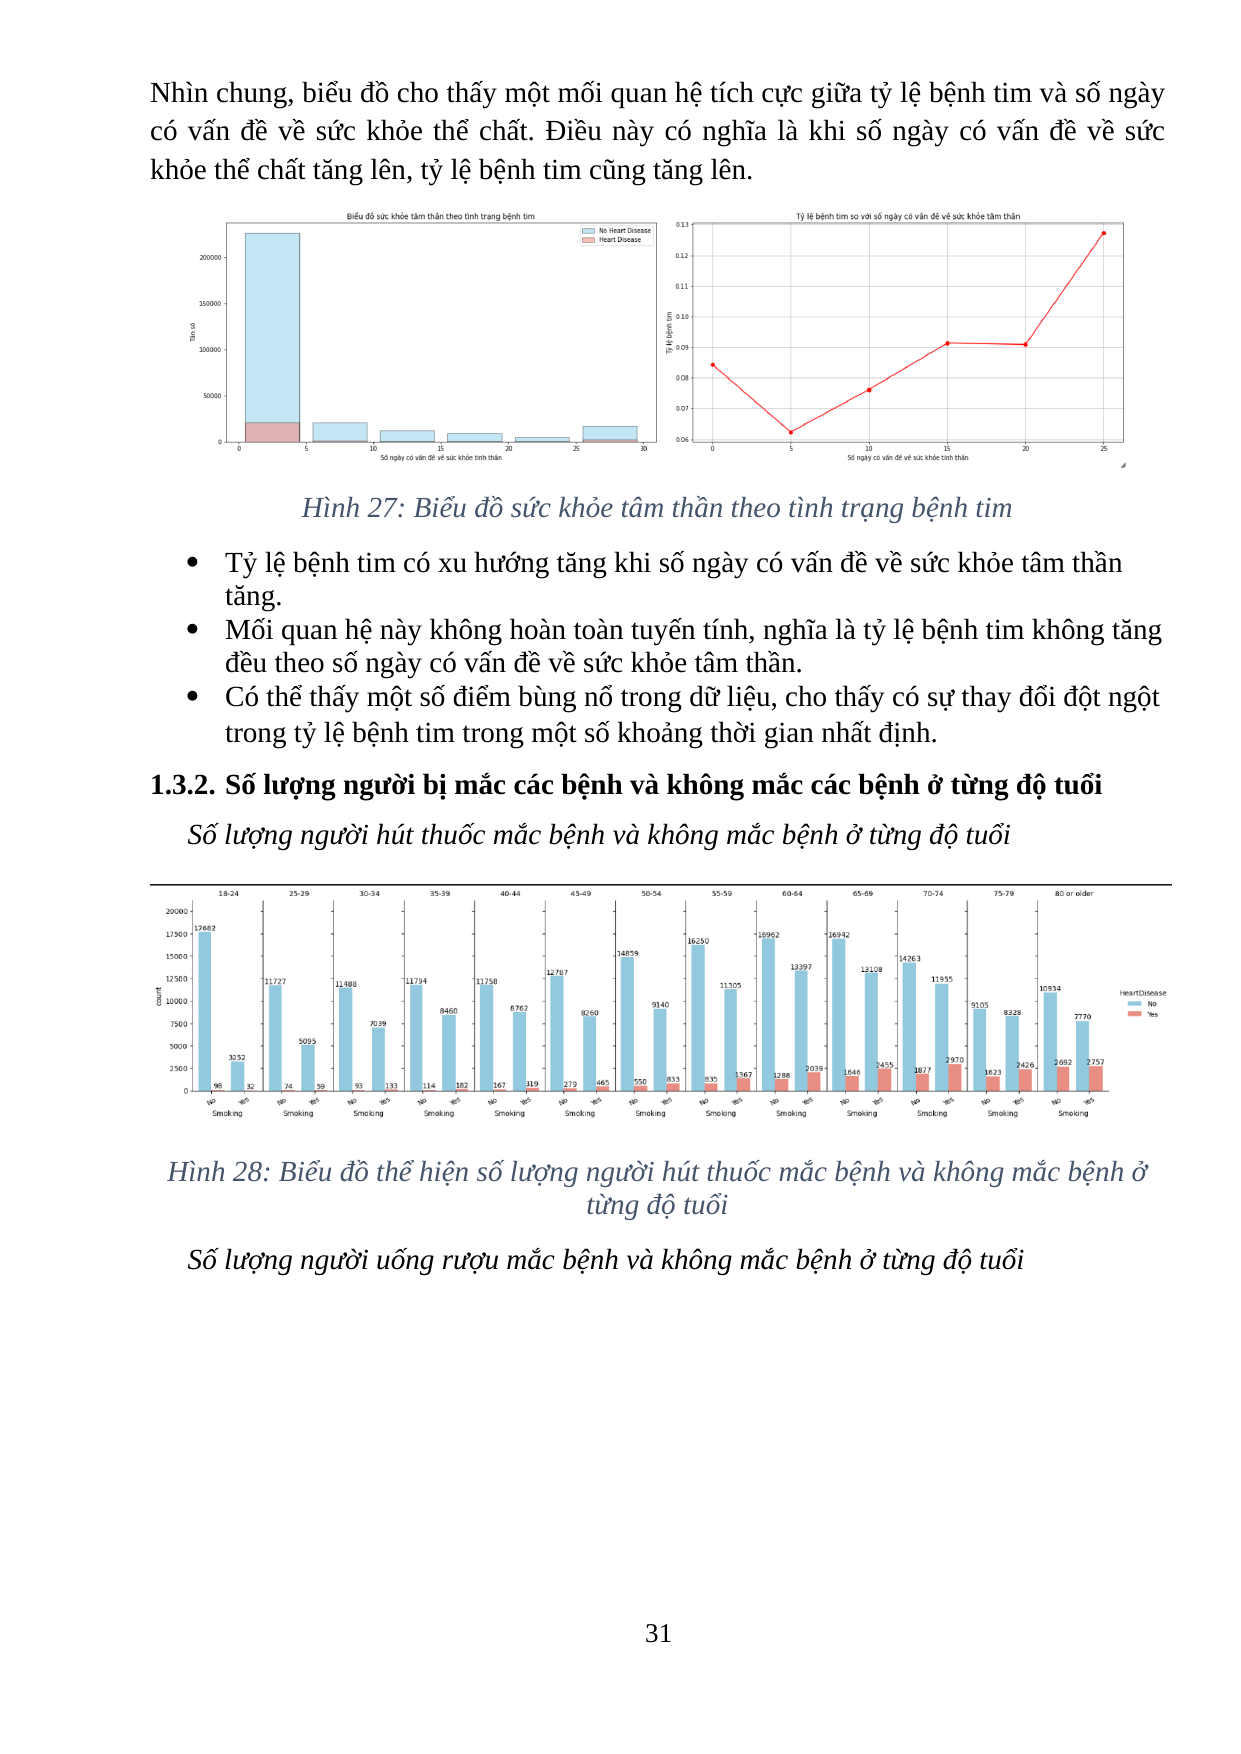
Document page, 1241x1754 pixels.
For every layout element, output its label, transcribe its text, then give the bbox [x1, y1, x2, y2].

text Nhìn chung, biểu đồ cho thấy một mối quan hệ tích cực giữa tỷ lệ bệnh tim và số ngày có vấn đề về sức khỏe thể chất. Điều này có nghĩa là khi số ngày có vấn đề về sức khỏe thể chất tăng lên, tỷ lệ bệnh tim cũng tăng lên. [150, 75, 1167, 186]
text Số lượng người hút thuốc mắc bệnh và không mắc bệnh ở từng độ tuổi [187, 817, 1167, 851]
picture [188, 207, 1129, 470]
text Số lượng người uống rượu mắc bệnh và không mắc bệnh ở từng độ tuổi [187, 1242, 1167, 1275]
text Hình 28: Biểu đồ thể hiện số lượng người hút thuốc mắc bệnh và không mắc bệnh ở từng độ tuổi [150, 1154, 1167, 1221]
list Có thể thấy một số điểm bùng nổ trong dữ liệu, cho thấy có sự thay đổi đột ngột trong tỷ lệ bệnh tim trong một số khoảng thời gian nhất định. [187, 679, 1167, 748]
list Tỷ lệ bệnh tim có xu hướng tăng khi số ngày có vấn đề về sức khỏe tâm thần tăng. [187, 545, 1167, 612]
list Mối quan hệ này không hoàn toàn tuyến tính, nghĩa là tỷ lệ bệnh tim không tăng đều theo số ngày có vấn đề về sức khỏe tâm thần. [187, 612, 1167, 679]
picture [150, 884, 1172, 1122]
subtitle Số lượng người bị mắc các bệnh và không mắc các bệnh ở từng độ tuổi [150, 767, 1167, 801]
text Hình 27: Biểu đồ sức khỏe tâm thần theo tình trạng bệnh tim [150, 490, 1167, 524]
